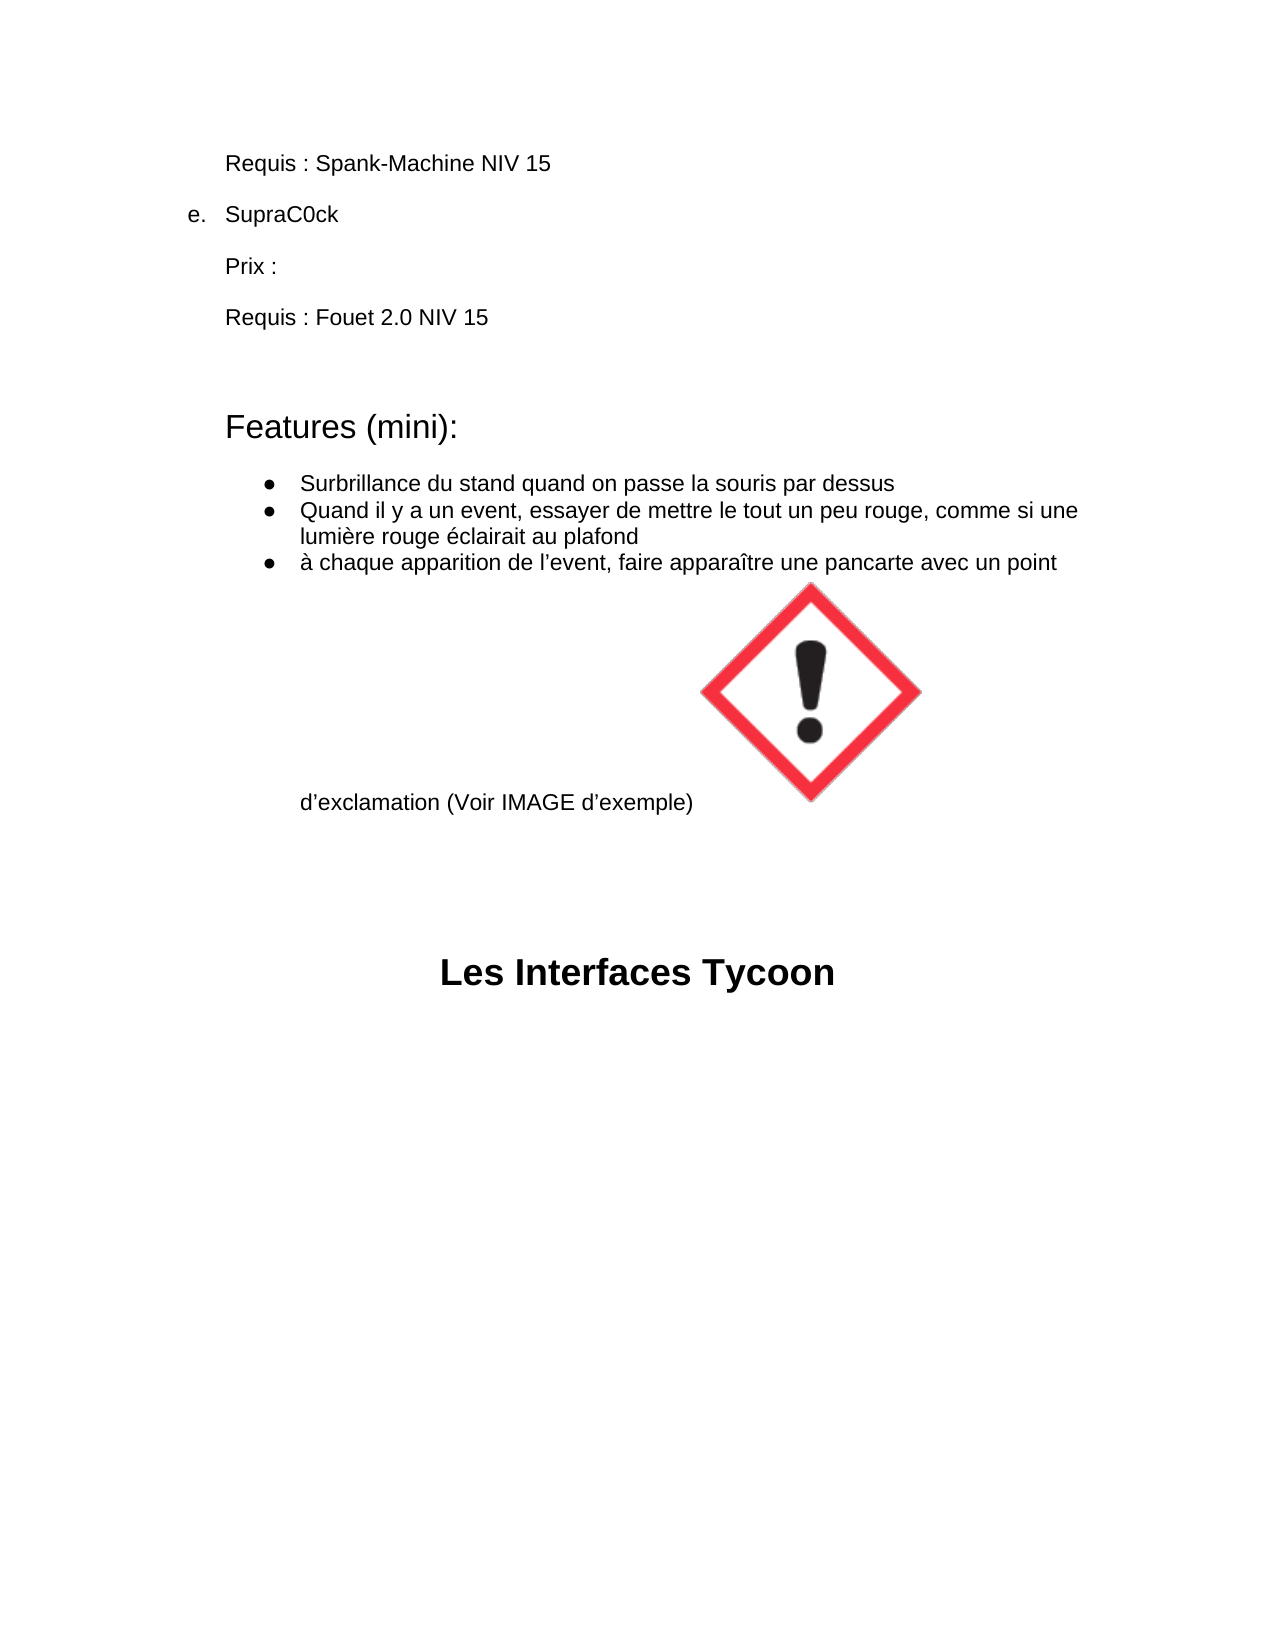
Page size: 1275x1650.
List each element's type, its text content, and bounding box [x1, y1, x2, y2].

list Surbrillance du stand quand on passe la souris par dessus [262, 470, 1125, 497]
picture [693, 575, 928, 810]
subtitle Features (mini): [225, 407, 1125, 445]
text Prix : [225, 253, 1125, 279]
subtitle Les Interfaces Tycoon [150, 950, 1125, 993]
text Requis : Fouet 2.0 NIV 15 [225, 304, 1125, 330]
list à chaque apparition de l’event, faire apparaître une pancarte avec un point d’exclamation (Voir IMAGE d’exemple) [262, 549, 1125, 815]
list SupraC0ck [187, 201, 1125, 228]
text Requis : Spank-Machine NIV 15 [225, 150, 1125, 176]
list Quand il y a un event, essayer de mettre le tout un peu rouge, comme si une lumière rouge éclairait au plafond [262, 497, 1125, 549]
